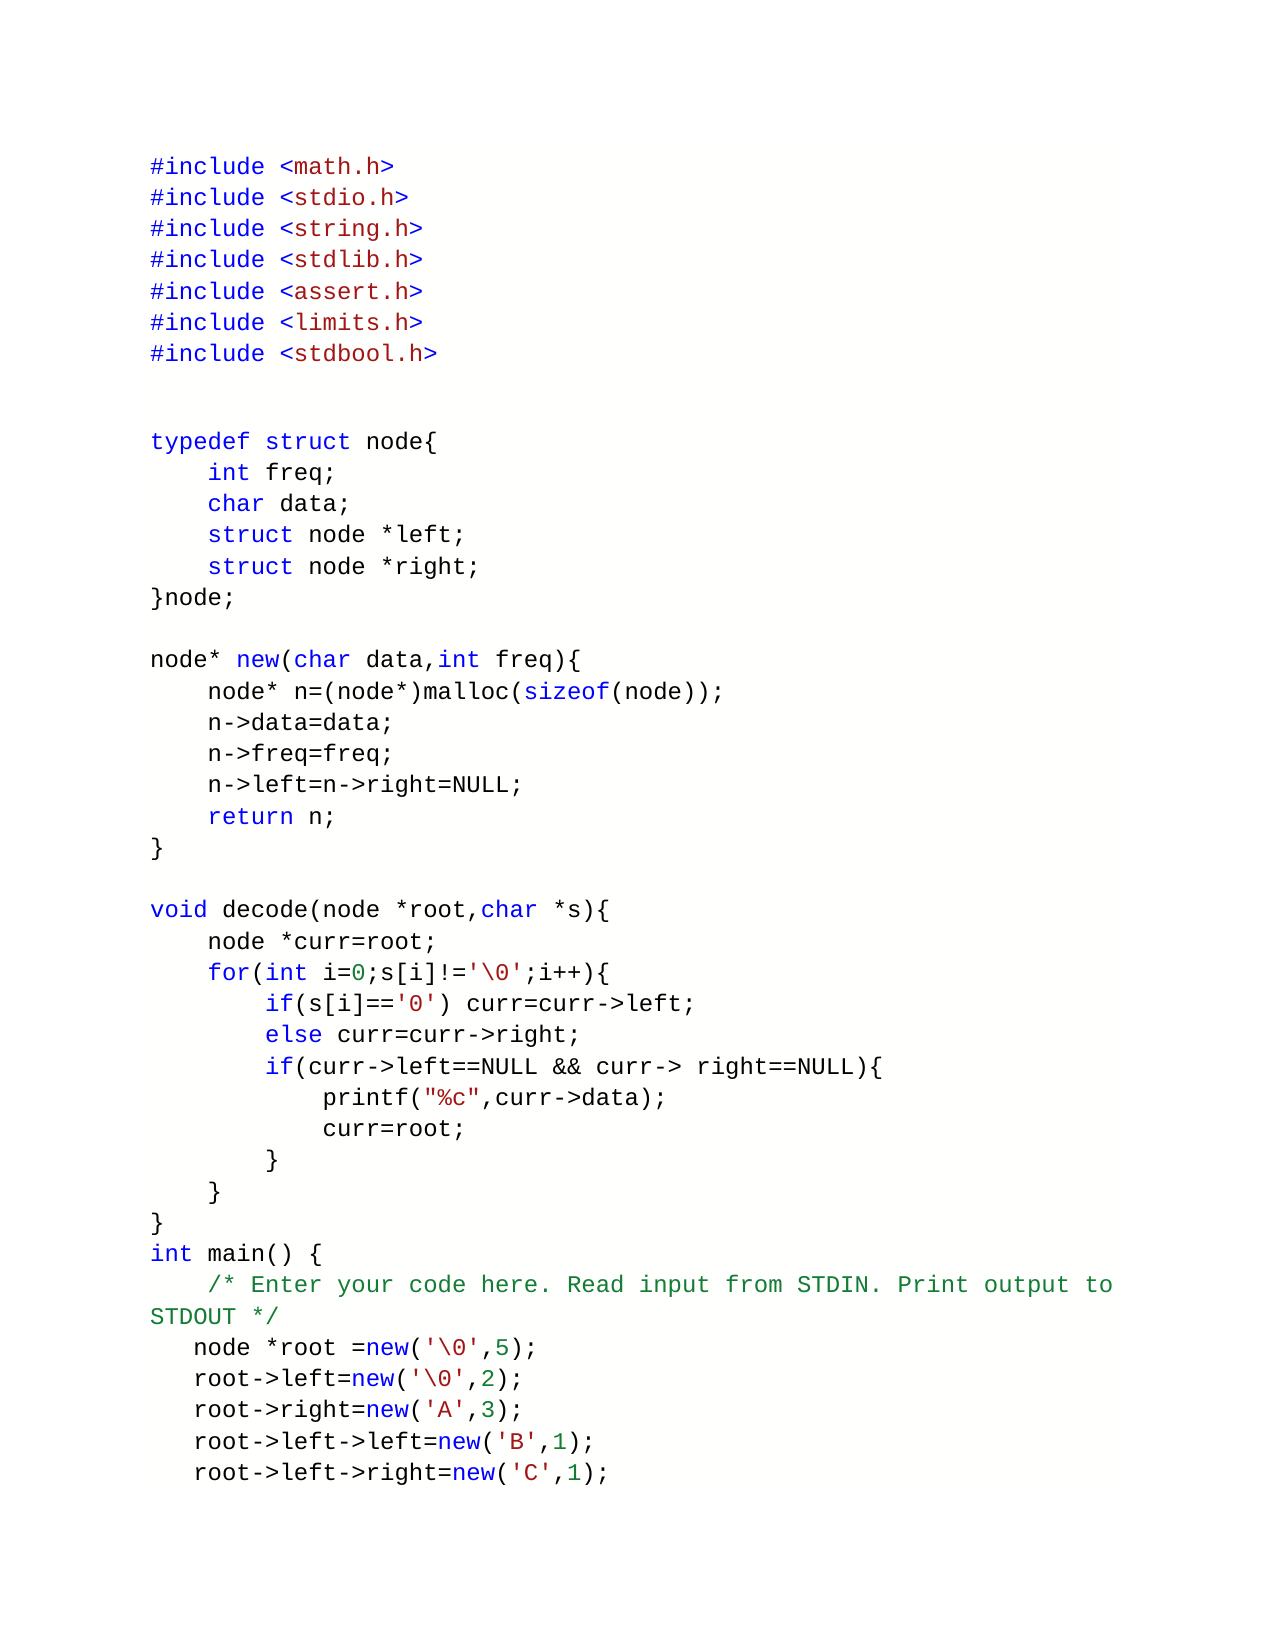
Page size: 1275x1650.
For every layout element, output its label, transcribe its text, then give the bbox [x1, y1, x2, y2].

text n->data=data; [150, 706, 1125, 737]
text struct node *right; [150, 550, 1125, 581]
text int main() { [150, 1237, 1125, 1269]
text else curr=curr->right; [150, 1019, 1125, 1050]
text curr=root; [150, 1112, 1125, 1144]
text root->left=new('\0',2); [150, 1362, 1125, 1394]
text #include <math.h> [150, 150, 1125, 181]
text root->left->right=new('C',1); [150, 1456, 1125, 1487]
text #include <stdio.h> [150, 181, 1125, 212]
text node *root =new('\0',5); [150, 1331, 1125, 1362]
text struct node *left; [150, 519, 1125, 550]
text #include <stdbool.h> [150, 337, 1125, 369]
text typedef struct node{ [150, 425, 1125, 456]
text } [150, 1144, 1125, 1175]
text node *curr=root; [150, 925, 1125, 956]
text root->right=new('A',3); [150, 1394, 1125, 1425]
text void decode(node *root,char *s){ [150, 894, 1125, 925]
text #include <stdlib.h> [150, 244, 1125, 275]
text if(curr->left==NULL && curr-> right==NULL){ [150, 1050, 1125, 1081]
text #include <limits.h> [150, 306, 1125, 337]
text char data; [150, 487, 1125, 519]
text root->left->left=new('B',1); [150, 1425, 1125, 1456]
text printf("%c",curr->data); [150, 1081, 1125, 1112]
text for(int i=0;s[i]!='\0';i++){ [150, 956, 1125, 987]
text } [150, 1206, 1125, 1237]
text #include <assert.h> [150, 275, 1125, 306]
text } [150, 831, 1125, 862]
text return n; [150, 800, 1125, 831]
text #include <string.h> [150, 212, 1125, 244]
text /* Enter your code here. Read input from STDIN. Print output to STDOUT */ [150, 1269, 1125, 1331]
text node* n=(node*)malloc(sizeof(node)); [150, 675, 1125, 706]
text int freq; [150, 456, 1125, 487]
text n->left=n->right=NULL; [150, 769, 1125, 800]
text if(s[i]=='0') curr=curr->left; [150, 987, 1125, 1019]
text n->freq=freq; [150, 737, 1125, 769]
text } [150, 1175, 1125, 1206]
text node* new(char data,int freq){ [150, 644, 1125, 675]
text }node; [150, 581, 1125, 612]
